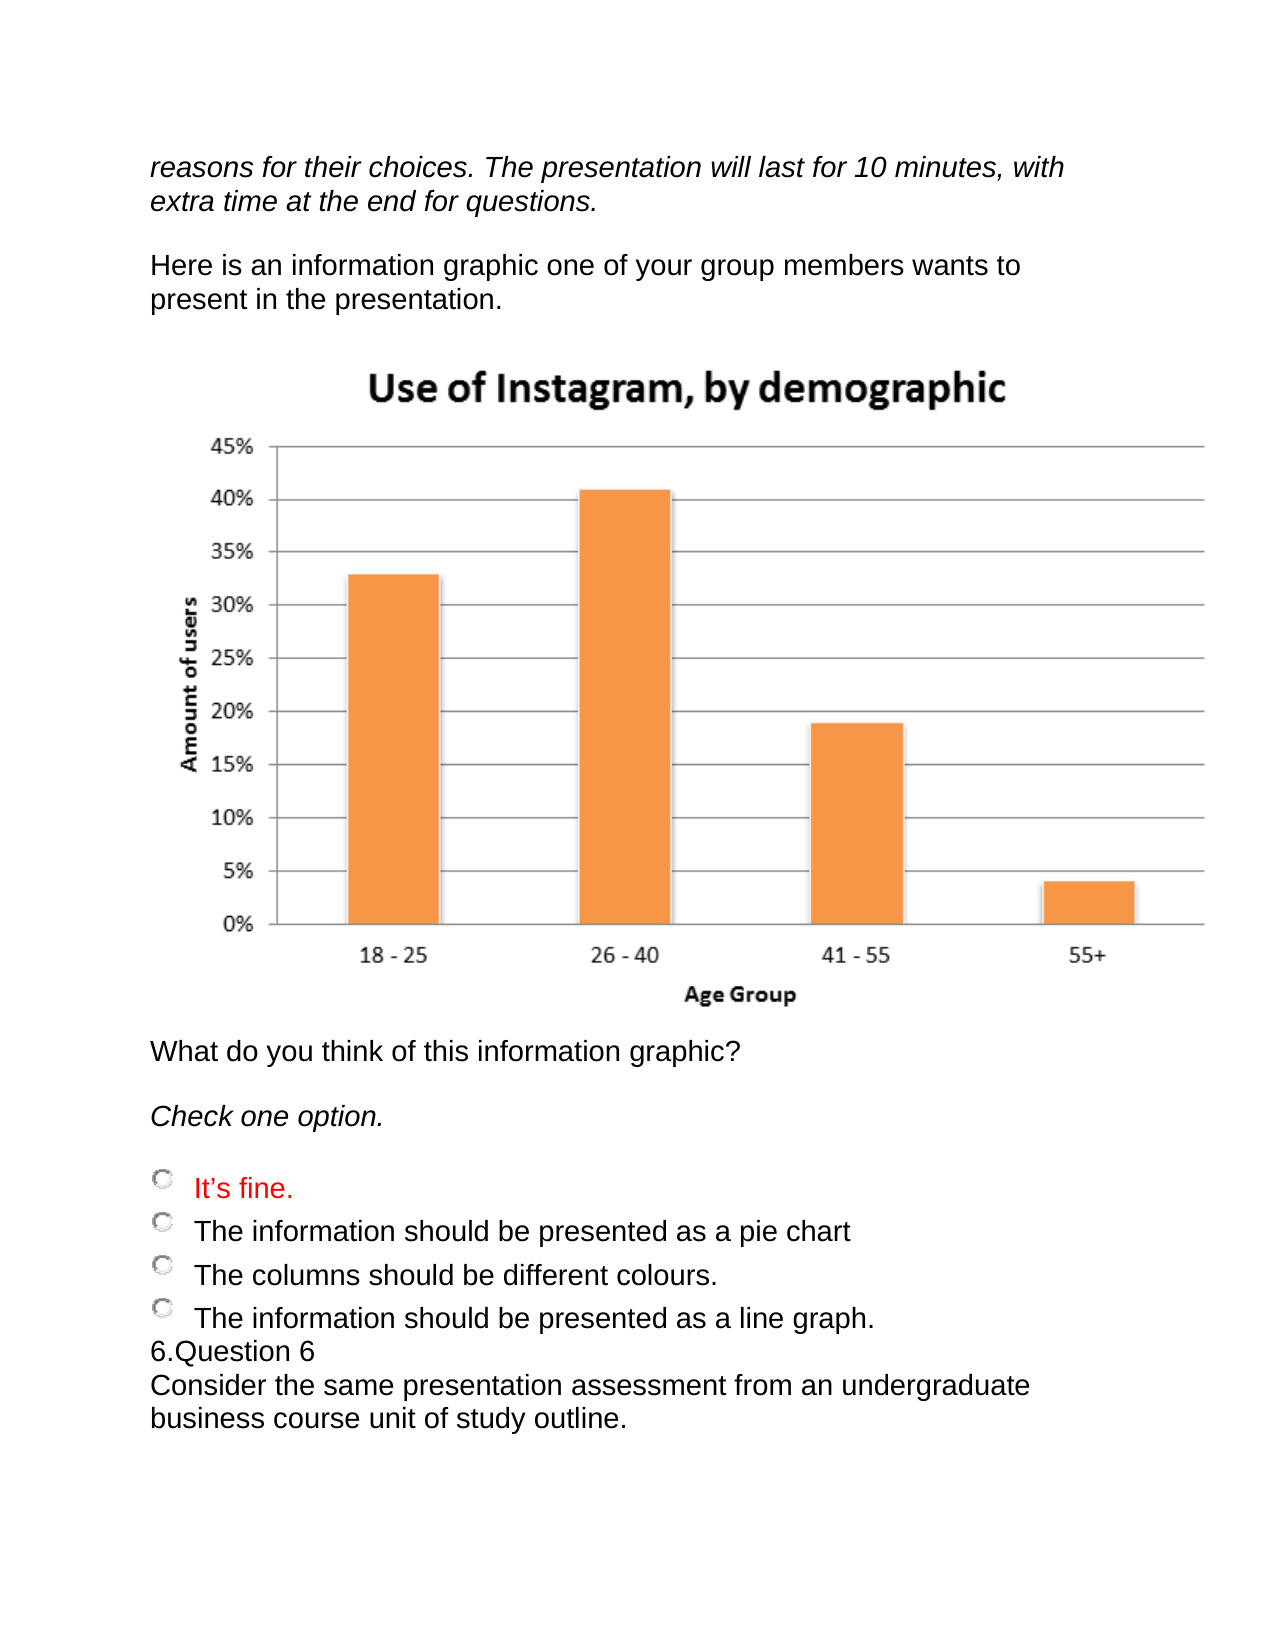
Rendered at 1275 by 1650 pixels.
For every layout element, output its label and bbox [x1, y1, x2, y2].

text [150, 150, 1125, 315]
picture [150, 346, 1227, 1035]
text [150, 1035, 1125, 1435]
